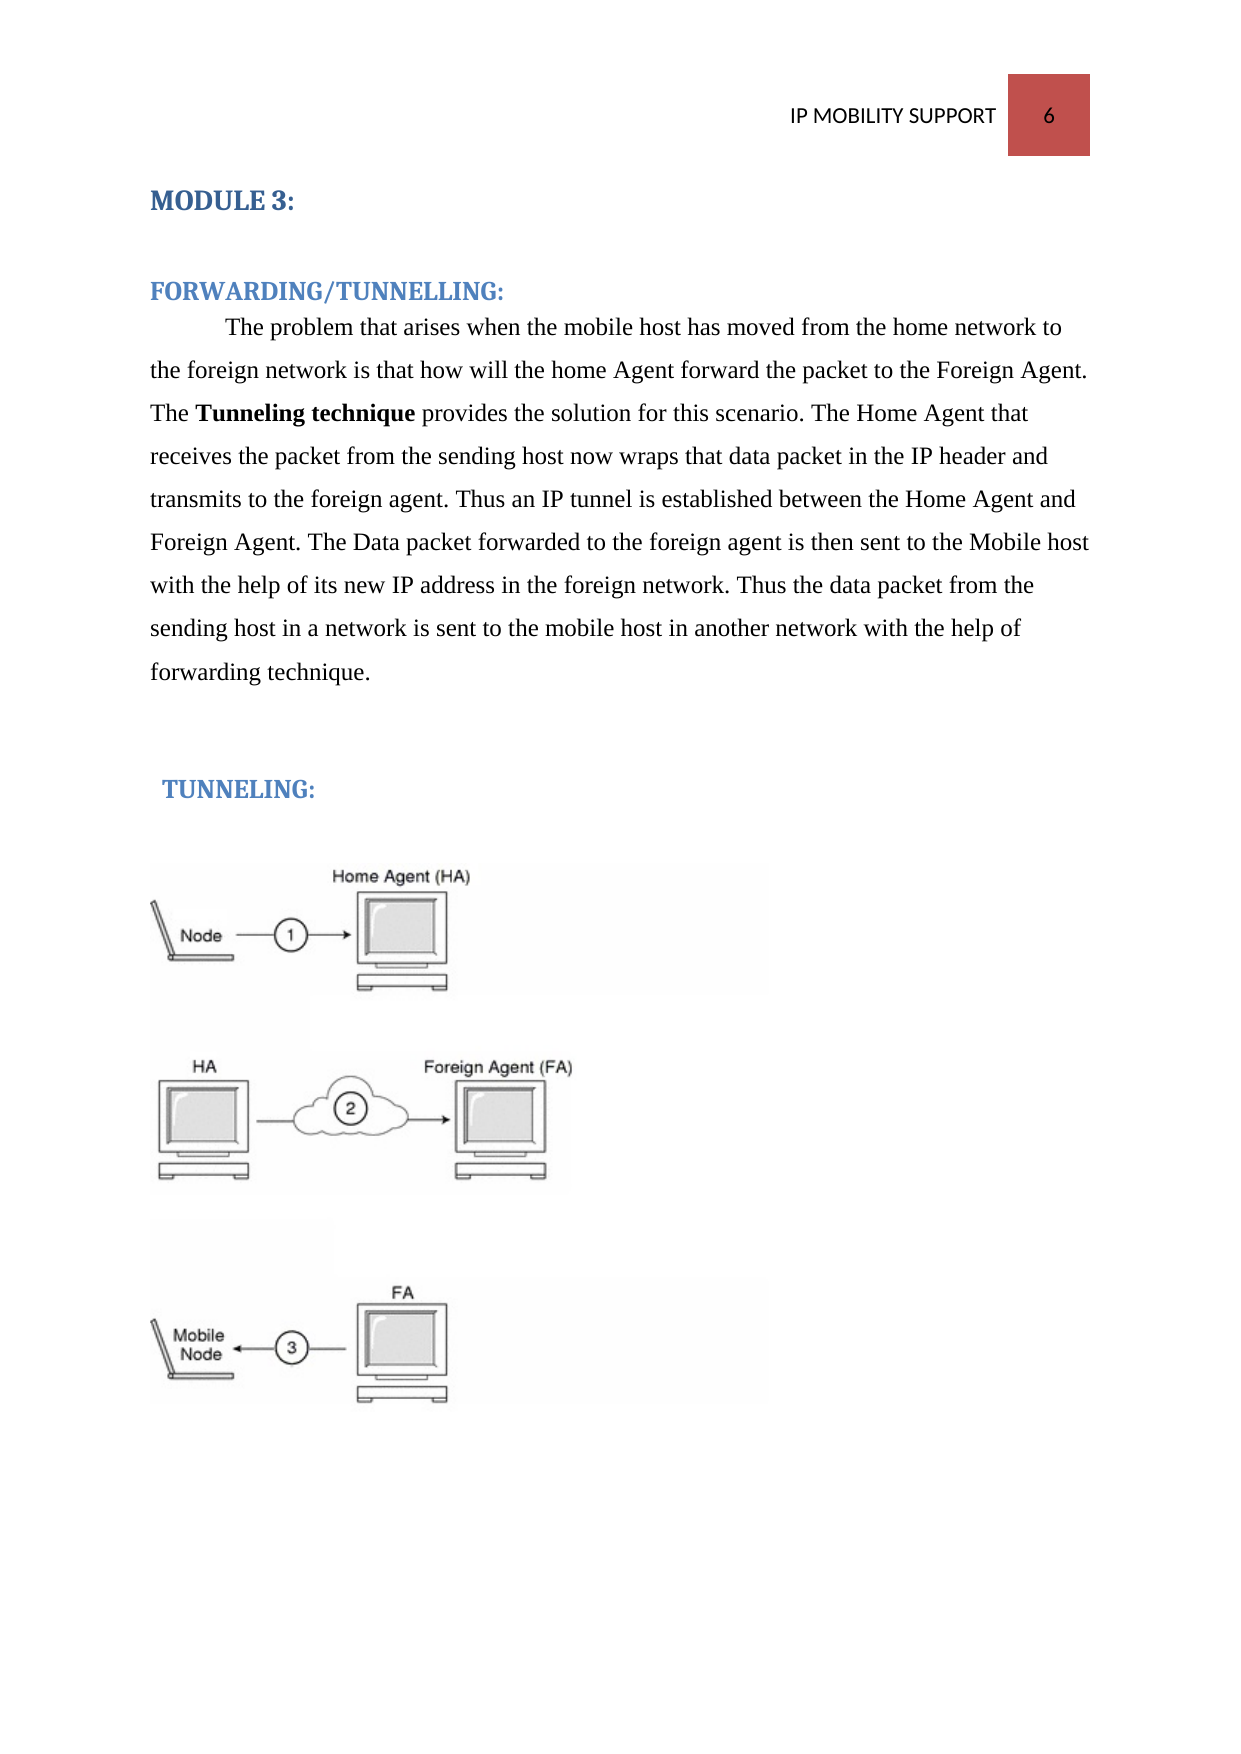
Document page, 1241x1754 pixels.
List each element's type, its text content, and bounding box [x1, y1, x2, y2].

text The problem that arises when the mobile host has moved from the home network to the foreign network is that how will the home Agent forward the packet to the Foreign Agent. The Tunneling technique provides the solution for this scenario. The Home Agent that receives the packet from the sending host now wraps that data packet in the IP header and transmits to the foreign agent. Thus an IP tunnel is established between the Home Agent and Foreign Agent. The Data packet forwarded to the foreign agent is then sent to the Mobile host with the help of its new IP address in the foreign network. Thus the data packet from the sending host in a network is sent to the mobile host in another network with the help of forwarding technique. [150, 312, 1090, 685]
subtitle FORWARDING/TUNNELLING: [150, 276, 1090, 307]
subtitle TUNNELING: [150, 774, 1090, 806]
subtitle MODULE 3: [150, 184, 1090, 218]
picture [150, 863, 1124, 1429]
